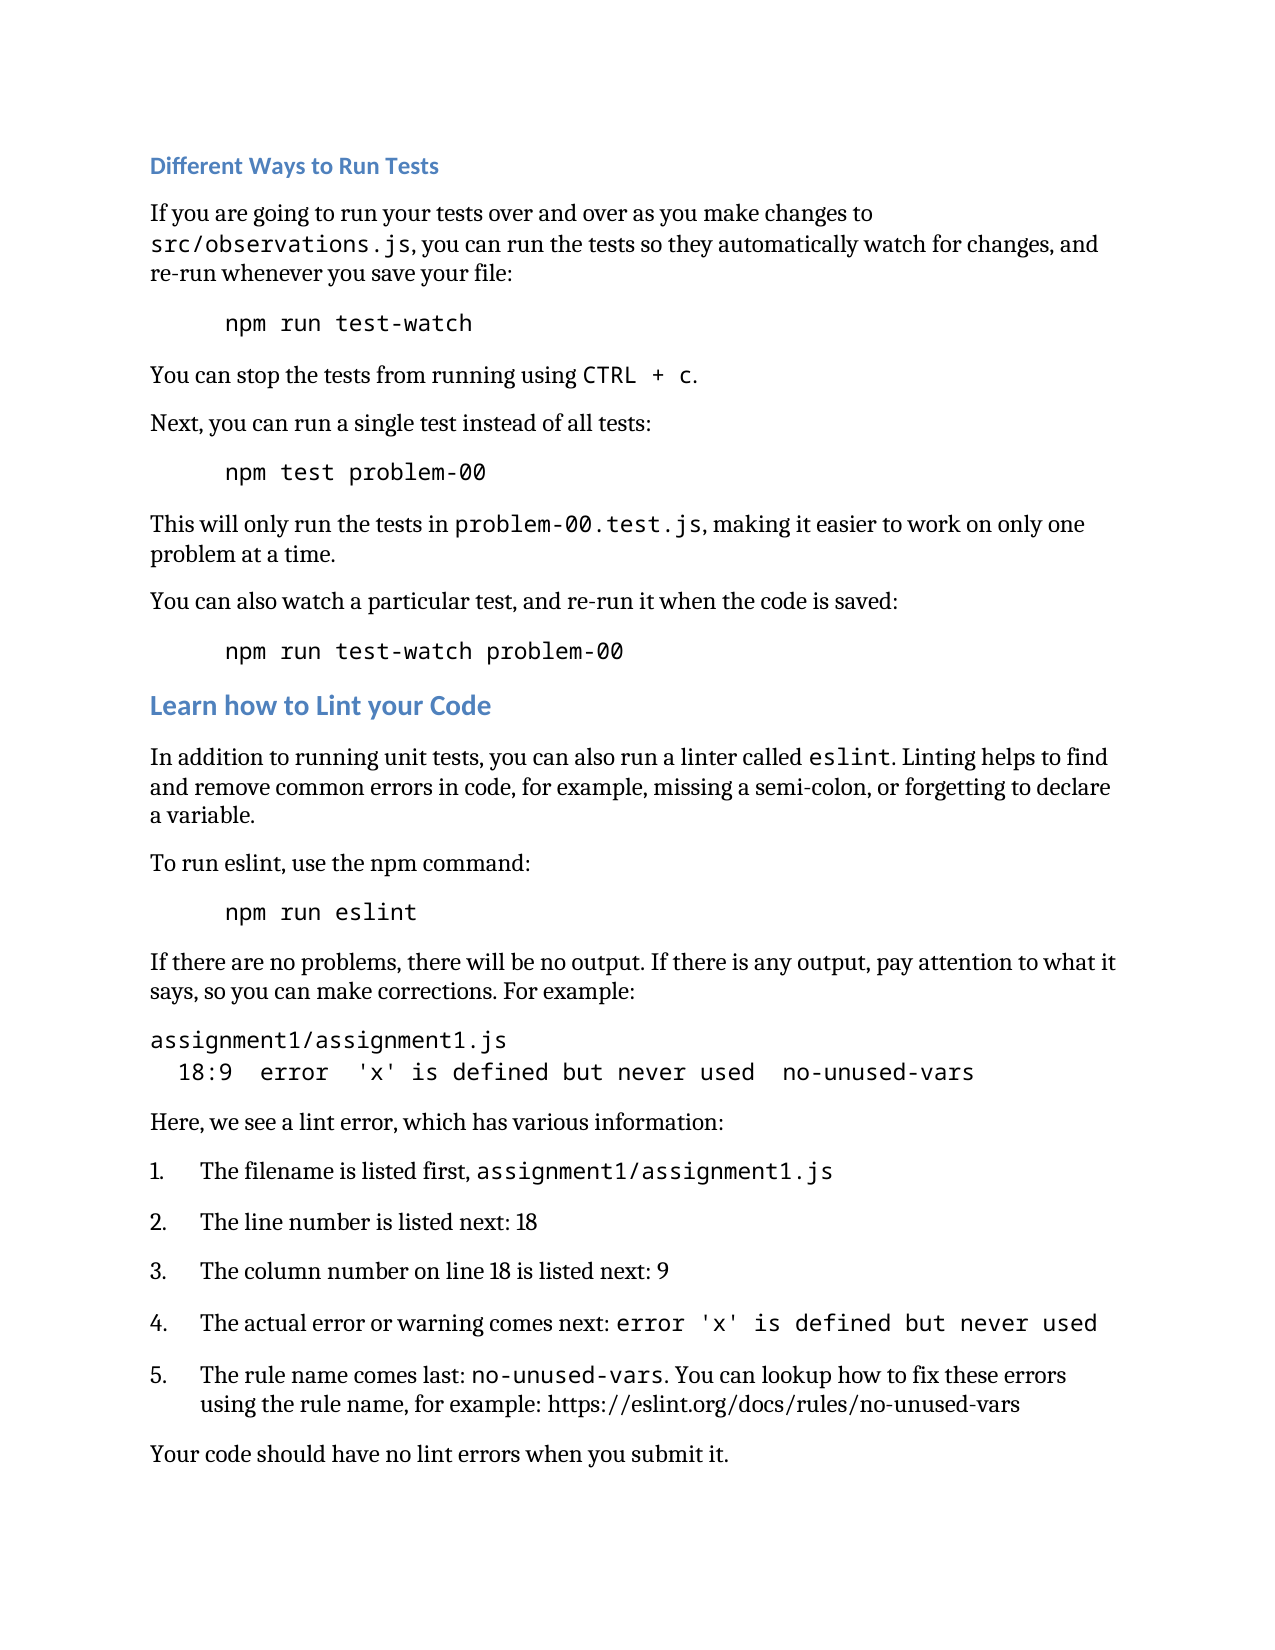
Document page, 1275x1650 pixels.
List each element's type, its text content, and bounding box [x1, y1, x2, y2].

list The column number on line 18 is listed next: 9 [150, 1257, 1125, 1286]
text If you are going to run your tests over and over as you make changes to src/observations.js, you can run the tests so they automatically watch for changes, and re-run whenever you save your file: [150, 199, 1125, 288]
list The line number is listed next: 18 [150, 1207, 1125, 1236]
text In addition to running unit tests, you can also run a linter called eslint. Linting helps to find and remove common errors in code, for example, missing a semi-colon, or forgetting to declare a variable. [150, 741, 1125, 830]
list The actual error or warning comes next: error 'x' is defined but never used [150, 1307, 1125, 1338]
text npm run eslint [150, 896, 1125, 927]
list The rule name comes last: no-unused-vars. You can lookup how to fix these errors using the rule name, for example: https://eslint.org/docs/rules/no-unused-vars [150, 1359, 1125, 1419]
text npm run test-watch [150, 307, 1125, 338]
text assignment1/assignment1.js 18:9 error 'x' is defined but never used no-unused-vars [150, 1024, 1125, 1087]
text If there are no problems, there will be no output. If there is any output, pay attention to what it says, so you can make corrections. For example: [150, 948, 1125, 1006]
text You can also watch a particular test, and re-run it when the code is saved: [150, 587, 1125, 616]
text Your code should have no lint errors when you submit it. [150, 1439, 1125, 1468]
list The filename is listed first, assignment1/assignment1.js [150, 1155, 1125, 1187]
text This will only run the tests in problem-00.test.js, making it easier to work on only one problem at a time. [150, 508, 1125, 568]
text Next, you can run a single test instead of all tests: [150, 409, 1125, 438]
subtitle Different Ways to Run Tests [150, 150, 1125, 181]
text npm run test-watch problem-00 [150, 635, 1125, 666]
subtitle Learn how to Lint your Code [150, 687, 1125, 722]
text npm test problem-00 [150, 456, 1125, 488]
text You can stop the tests from running using CTRL + c. [150, 359, 1125, 390]
text To run eslint, use the npm command: [150, 849, 1125, 877]
text Here, we see a lint error, which has various information: [150, 1108, 1125, 1137]
